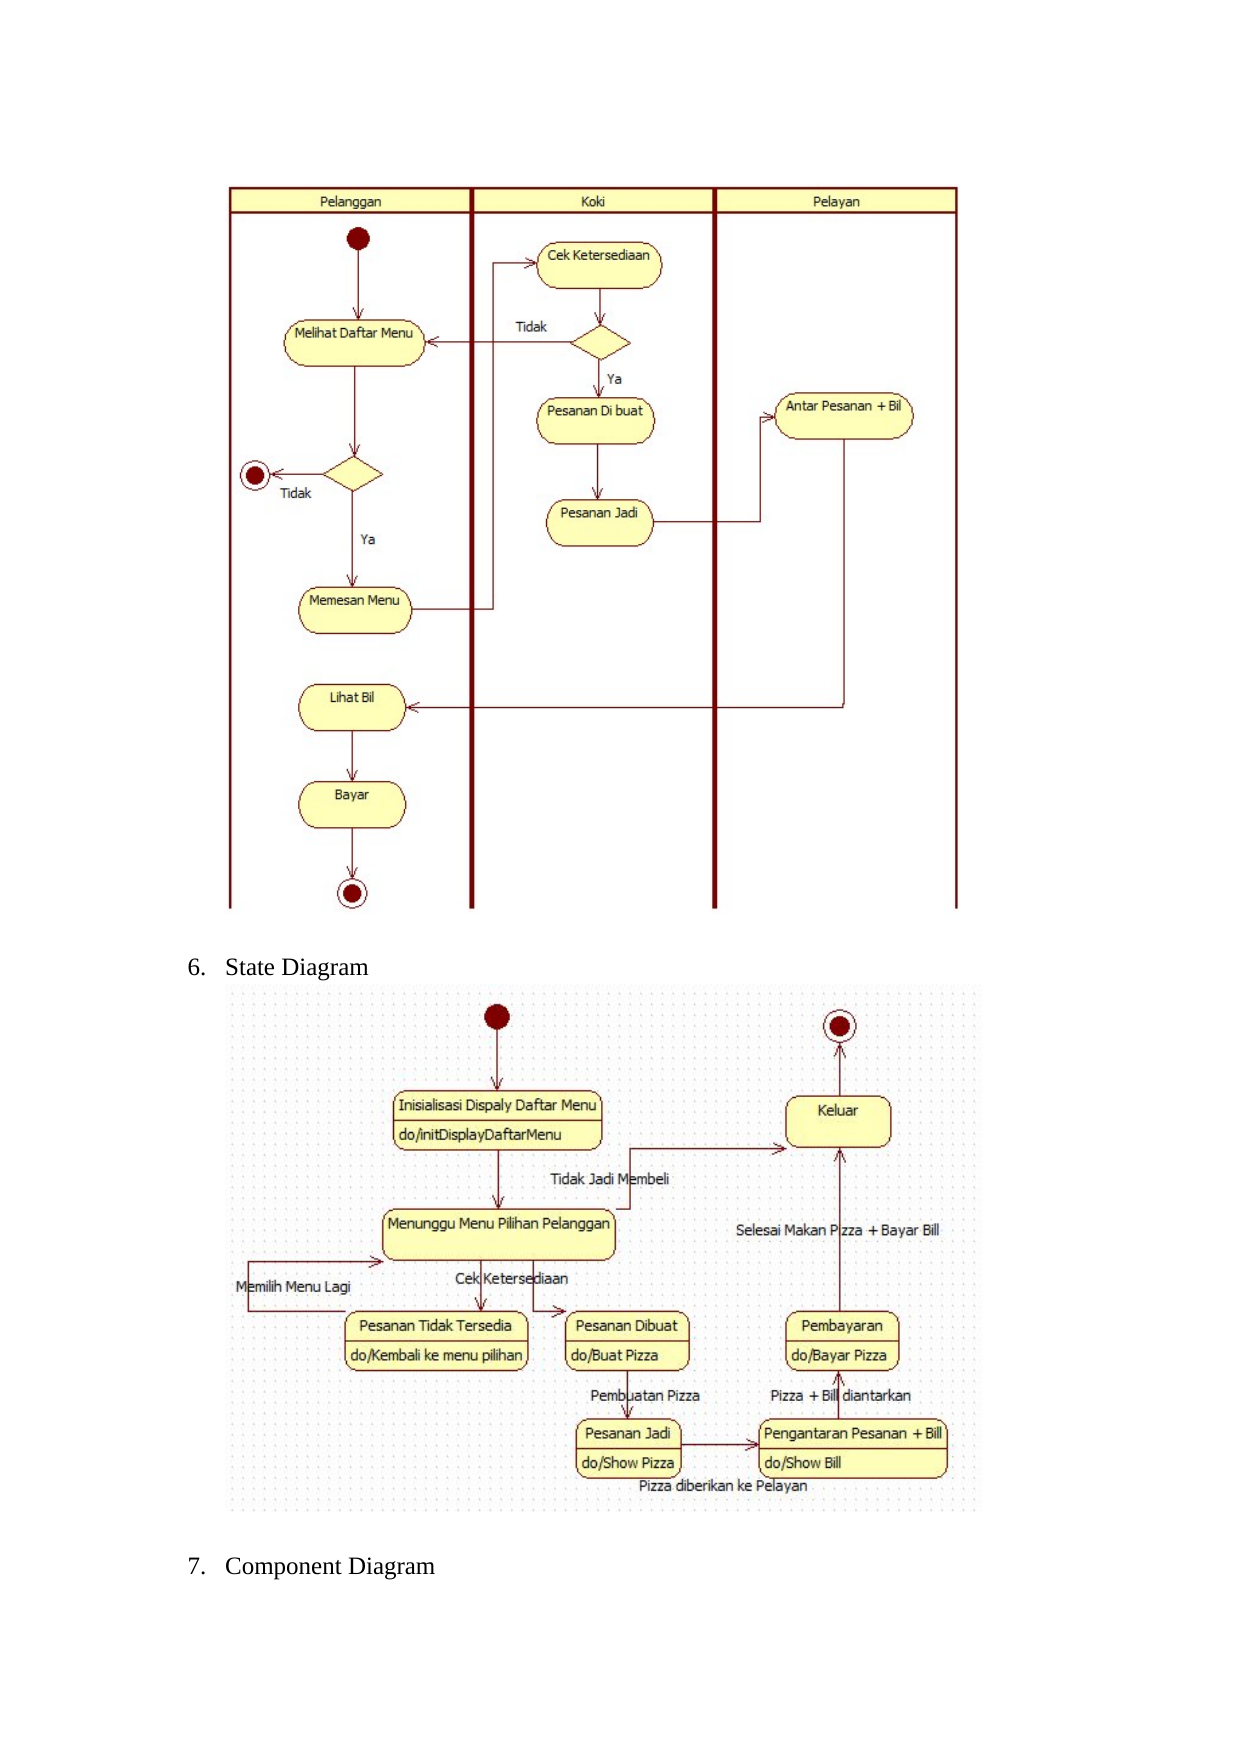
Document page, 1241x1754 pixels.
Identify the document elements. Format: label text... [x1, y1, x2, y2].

picture [225, 183, 960, 915]
list State Diagram [187, 952, 1090, 981]
list Component Diagram [187, 1551, 1090, 1580]
picture [225, 984, 983, 1514]
